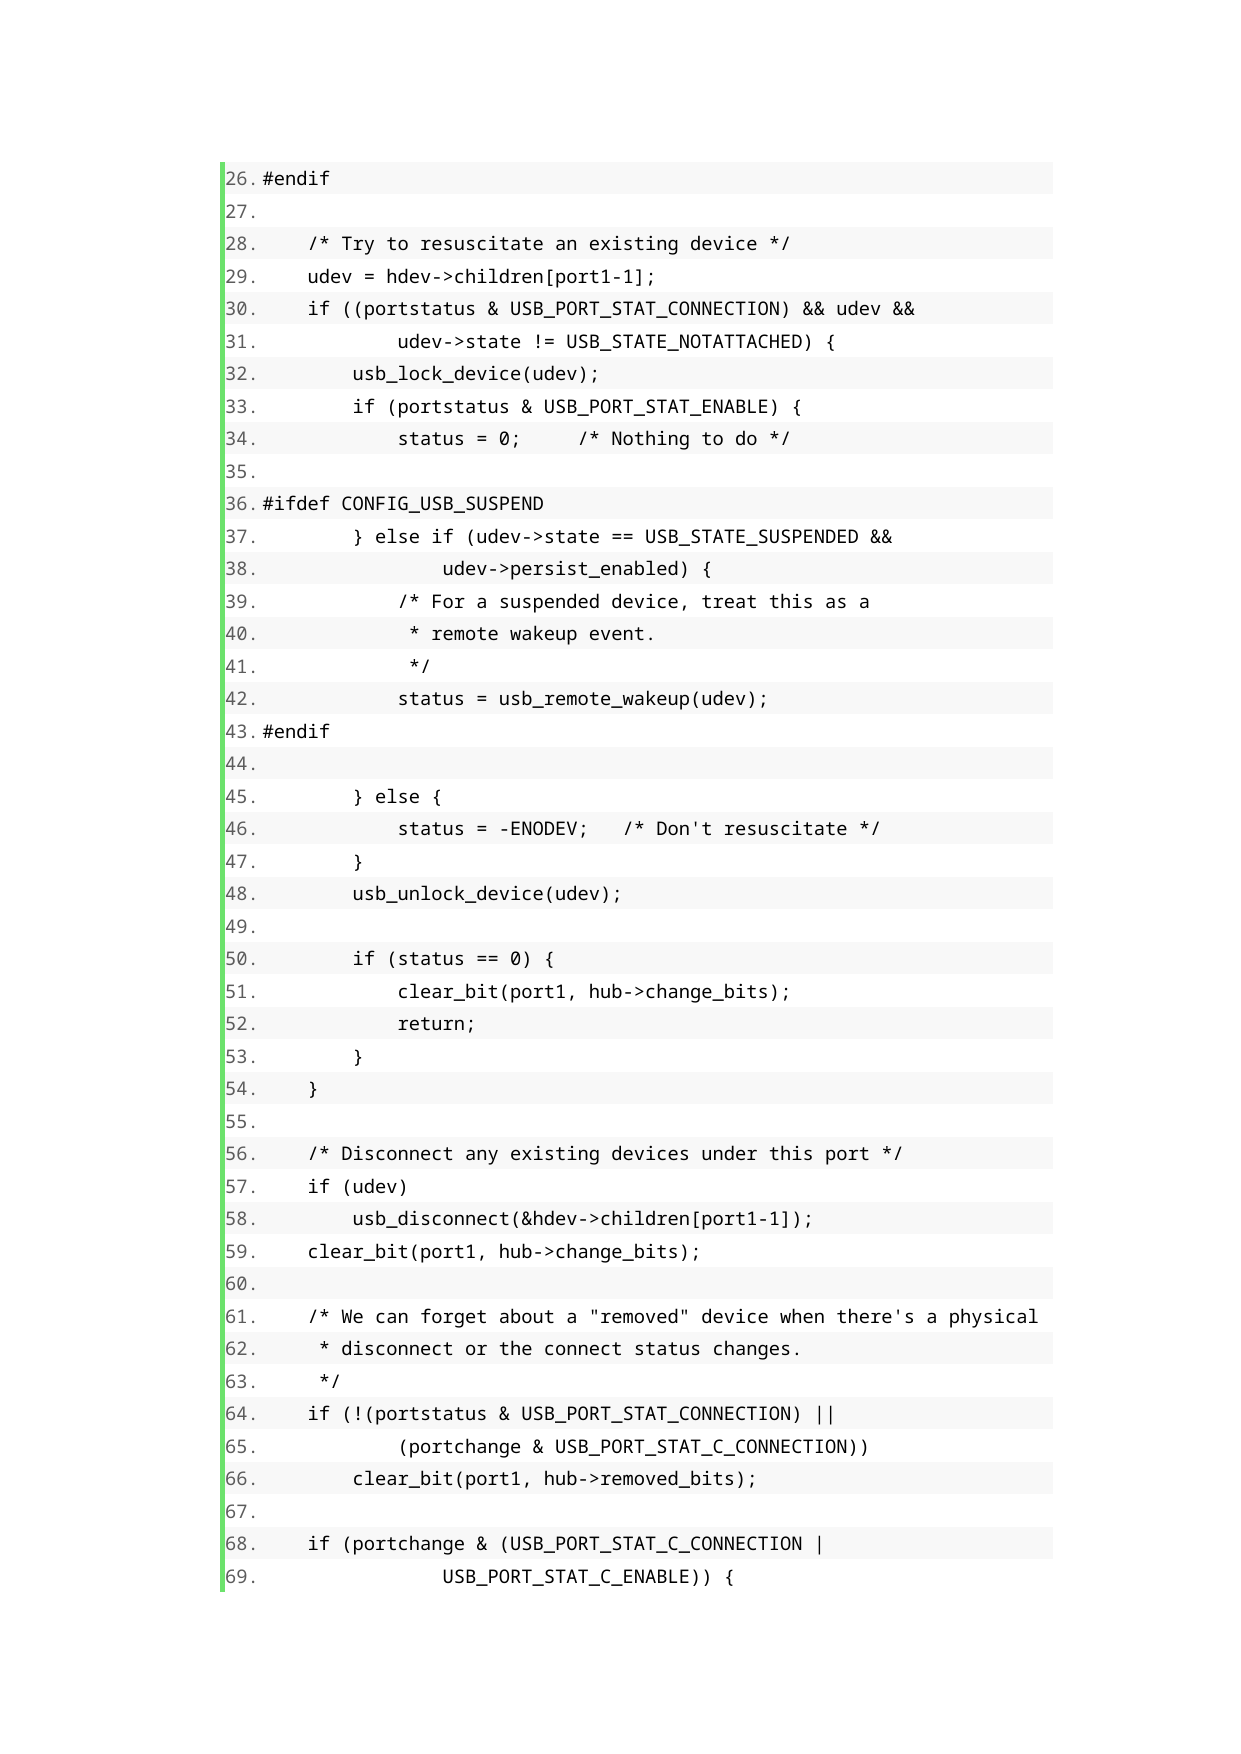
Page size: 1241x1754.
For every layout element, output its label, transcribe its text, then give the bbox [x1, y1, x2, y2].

list if (!(portstatus & USB_PORT_STAT_CONNECTION) || [225, 1397, 1053, 1429]
list clear_bit(port1, hub->removed_bits); [225, 1462, 1053, 1494]
list if ((portstatus & USB_PORT_STAT_CONNECTION) && udev && [225, 292, 1053, 324]
list clear_bit(port1, hub->change_bits); [225, 1234, 1053, 1267]
list } [225, 844, 1053, 877]
list USB_PORT_STAT_C_ENABLE)) { [225, 1559, 1053, 1592]
list } [225, 1039, 1053, 1072]
list if (portchange & (USB_PORT_STAT_C_CONNECTION | [225, 1527, 1053, 1559]
list /* For a suspended device, treat this as a [225, 584, 1053, 617]
list return; [225, 1007, 1053, 1039]
list if (portstatus & USB_PORT_STAT_ENABLE) { [225, 389, 1053, 422]
list */ [225, 1364, 1053, 1397]
list if (udev) [225, 1169, 1053, 1202]
list if (status == 0) { [225, 942, 1053, 974]
list (portchange & USB_PORT_STAT_C_CONNECTION)) [225, 1429, 1053, 1462]
list /* We can forget about a "removed" device when there's a physical [225, 1299, 1053, 1332]
list clear_bit(port1, hub->change_bits); [225, 974, 1053, 1007]
list udev->persist_enabled) { [225, 552, 1053, 584]
list } else if (udev->state == USB_STATE_SUSPENDED && [225, 519, 1053, 552]
list /* Try to resuscitate an existing device */ [225, 227, 1053, 259]
list status = -ENODEV; /* Don't resuscitate */ [225, 812, 1053, 844]
list * remote wakeup event. [225, 617, 1053, 649]
list status = usb_remote_wakeup(udev); [225, 682, 1053, 714]
list usb_disconnect(&hdev->children[port1-1]); [225, 1202, 1053, 1234]
list usb_unlock_device(udev); [225, 877, 1053, 909]
list */ [225, 649, 1053, 682]
list #endif [225, 162, 1053, 194]
list usb_lock_device(udev); [225, 357, 1053, 389]
list #endif [225, 714, 1053, 747]
list status = 0; /* Nothing to do */ [225, 422, 1053, 454]
list * disconnect or the connect status changes. [225, 1332, 1053, 1364]
list #ifdef CONFIG_USB_SUSPEND [225, 487, 1053, 519]
list udev->state != USB_STATE_NOTATTACHED) { [225, 324, 1053, 357]
list /* Disconnect any existing devices under this port */ [225, 1137, 1053, 1169]
list } else { [225, 779, 1053, 812]
list udev = hdev->children[port1-1]; [225, 259, 1053, 292]
list } [225, 1072, 1053, 1104]
